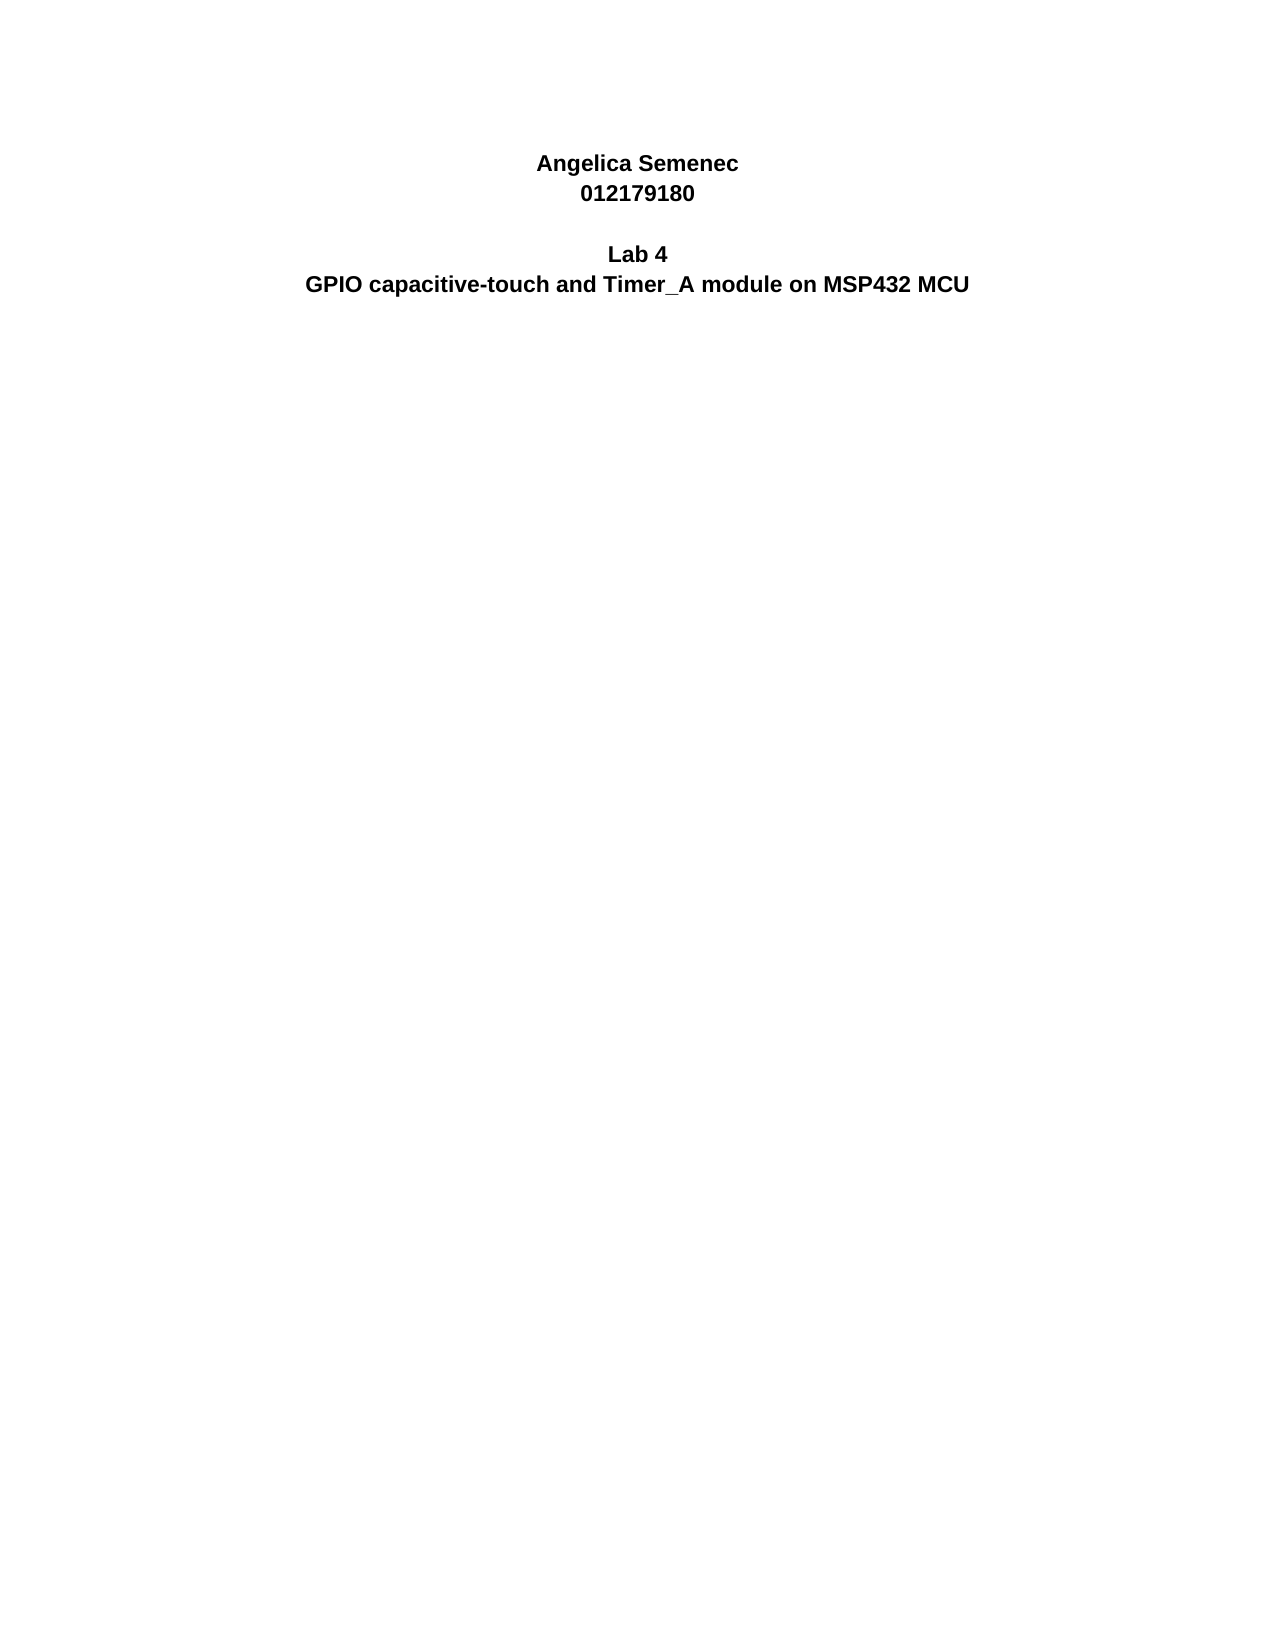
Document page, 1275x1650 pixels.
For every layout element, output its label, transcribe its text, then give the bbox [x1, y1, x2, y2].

text GPIO capacitive-touch and Timer_A module on MSP432 MCU [150, 271, 1125, 297]
text Angelica Semenec [150, 150, 1125, 176]
text Lab 4 [150, 241, 1125, 267]
text 012179180 [150, 180, 1125, 207]
